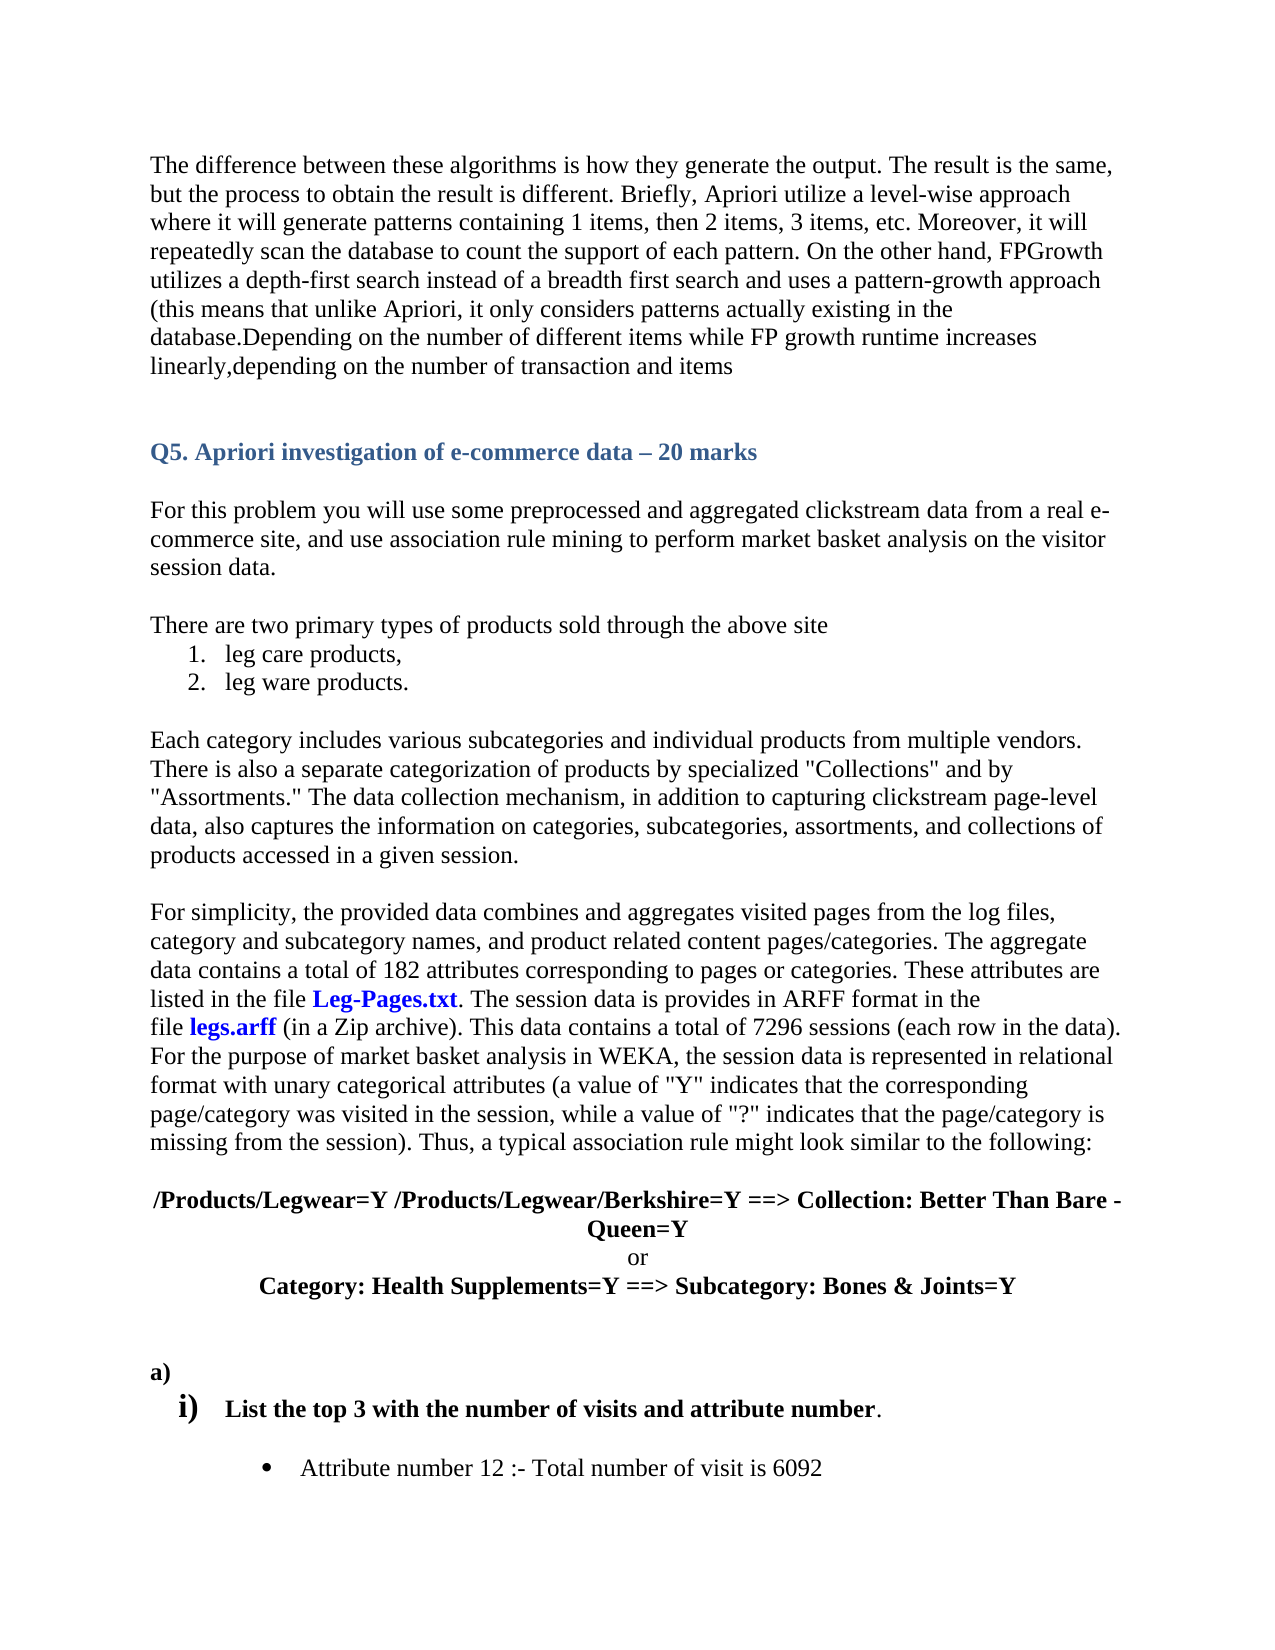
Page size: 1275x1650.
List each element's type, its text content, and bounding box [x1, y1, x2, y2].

text For this problem you will use some preprocessed and aggregated clickstream data from a real e-commerce site, and use association rule mining to perform market basket analysis on the visitor session data. [150, 495, 1125, 581]
list leg ware products. [187, 667, 1125, 696]
text For simplicity, the provided data combines and aggregates visited pages from the log files, category and subcategory names, and product related content pages/categories. The aggregate data contains a total of 182 attributes corresponding to pages or categories. These attributes are listed in the file Leg-Pages.txt. The session data is provides in ARFF format in the file legs.arff (in a Zip archive). This data contains a total of 7296 sessions (each row in the data). For the purpose of market basket analysis in WEKA, the session data is represented in relational format with unary categorical attributes (a value of "Y" indicates that the corresponding page/category was visited in the session, while a value of "?" indicates that the page/category is missing from the session). Thus, a typical association rule might look similar to the following: [150, 897, 1125, 1156]
subtitle Q5. Apriori investigation of e-commerce data – 20 marks [150, 437, 1125, 466]
text /Products/Legwear=Y /Products/Legwear/Berkshire=Y ==> Collection: Better Than Bare - Queen=Y [150, 1185, 1125, 1242]
list Attribute number 12 :- Total number of visit is 6092 [262, 1453, 1125, 1482]
text There are two primary types of products sold through the above site [150, 610, 1125, 639]
text a) [150, 1357, 1125, 1386]
text Category: Health Supplements=Y ==> Subcategory: Bones & Joints=Y [150, 1271, 1125, 1300]
text Each category includes various subcategories and individual products from multiple vendors. There is also a separate categorization of products by specialized "Collections" and by "Assortments." The data collection mechanism, in addition to capturing clickstream page-level data, also captures the information on categories, subcategories, assortments, and collections of products accessed in a given session. [150, 725, 1125, 869]
text or [150, 1242, 1125, 1271]
text The difference between these algorithms is how they generate the output. The result is the same, but the process to obtain the result is different. Briefly, Apriori utilize a level-wise approach where it will generate patterns containing 1 items, then 2 items, 3 items, etc. Moreover, it will repeatedly scan the database to count the support of each pattern. On the other hand, FPGrowth utilizes a depth-first search instead of a breadth first search and uses a pattern-growth approach (this means that unlike Apriori, it only considers patterns actually existing in the database.Depending on the number of different items while FP growth runtime increases linearly,depending on the number of transaction and items [150, 150, 1125, 380]
list leg care products, [187, 639, 1125, 667]
list List the top 3 with the number of visits and attribute number. [178, 1386, 1125, 1424]
